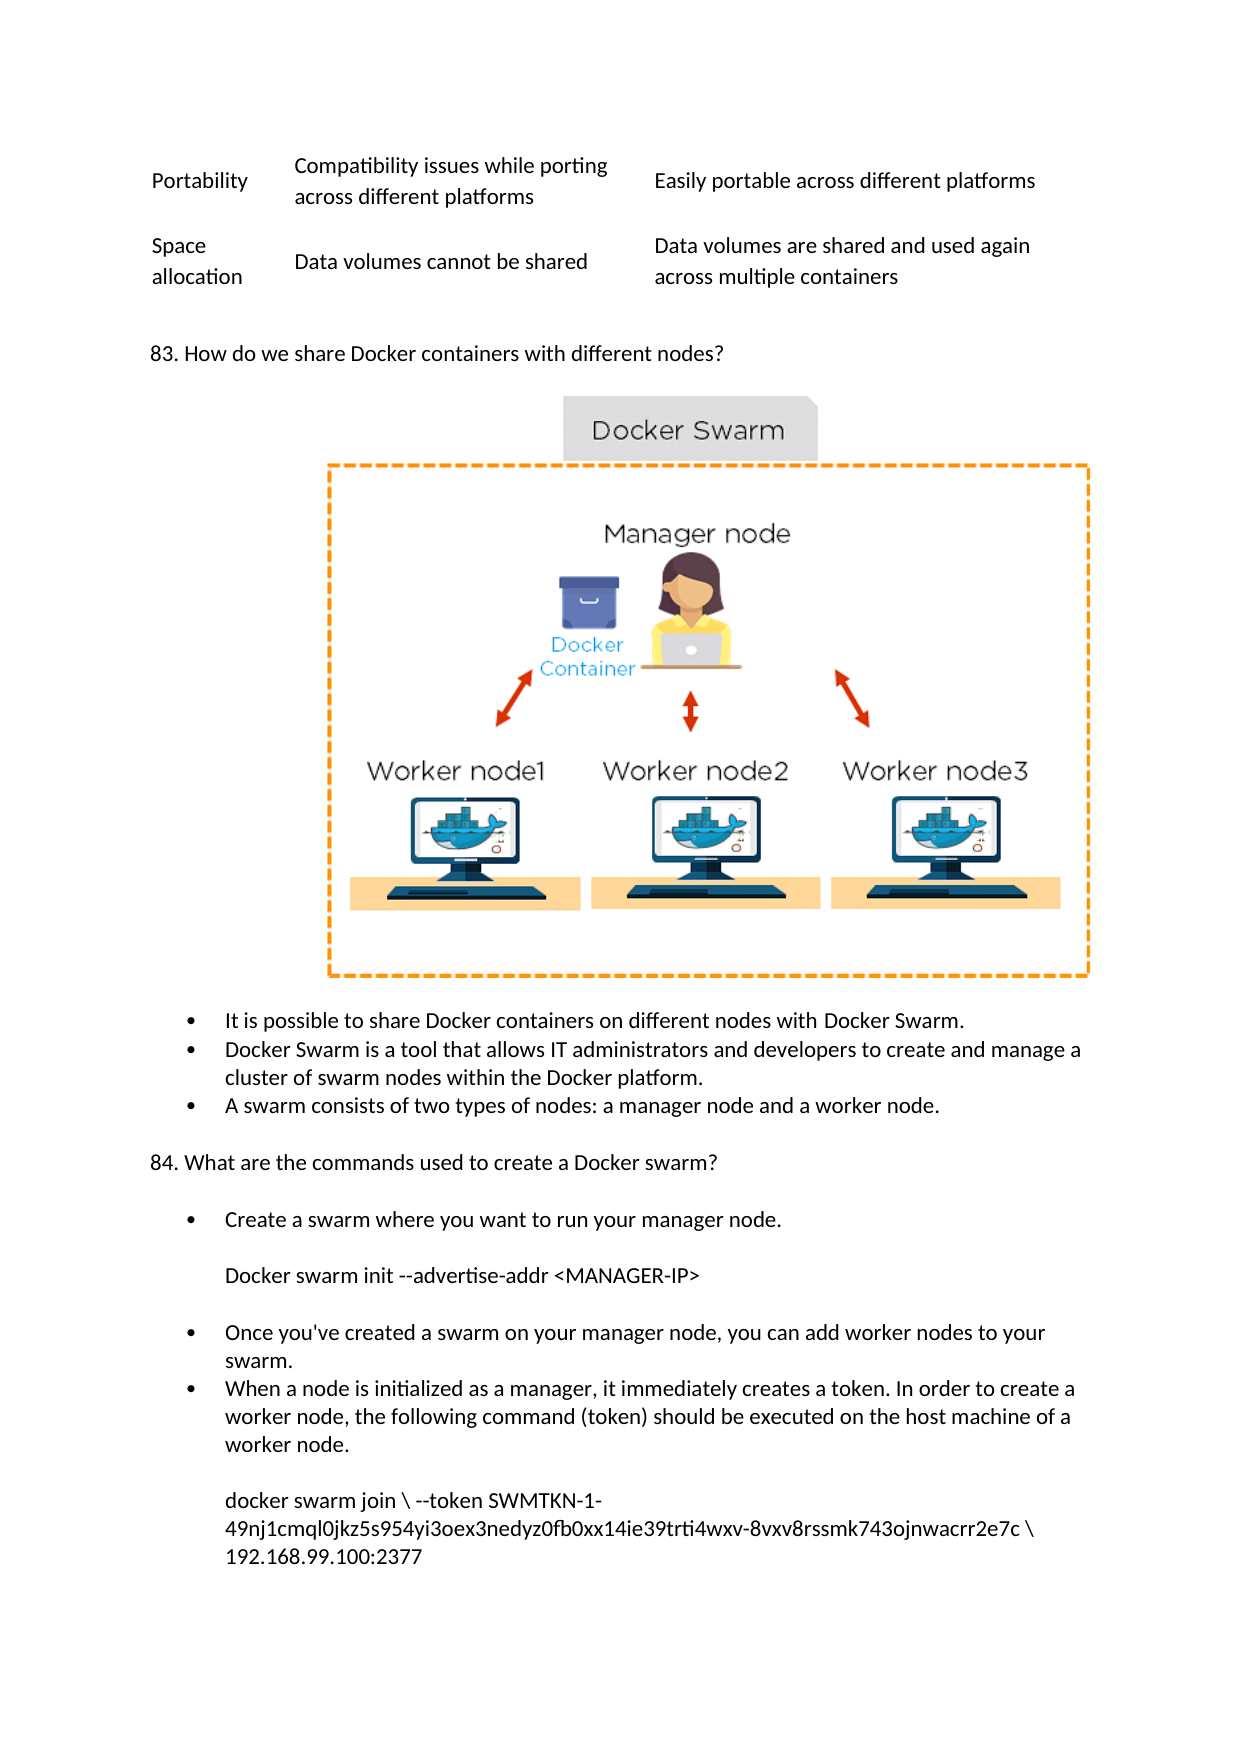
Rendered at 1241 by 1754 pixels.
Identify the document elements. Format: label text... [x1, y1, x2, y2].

picture [150, 396, 1091, 978]
table_cell Space allocation [150, 230, 293, 310]
subtitle 84. What are the commands used to create a Docker swarm? [150, 1148, 1090, 1176]
table_cell Portability [150, 150, 293, 230]
subtitle 83. How do we share Docker containers with different nodes? [150, 339, 1090, 367]
list When a node is initialized as a manager, it immediately creates a token. In order to create a worker node, the following command (token) should be executed on the host machine of a worker node. docker swarm join \ --token SWMTKN-1-49nj1cmql0jkz5s954yi3oex3nedyz0fb0xx14ie39trti4wxv-8vxv8rssmk743ojnwacrr2e7c \ 192.168.99.100:2377 [187, 1374, 1090, 1571]
table_cell Data volumes cannot be shared [293, 230, 653, 310]
list It is possible to share Docker containers on different nodes with Docker Swarm. [187, 1007, 1090, 1035]
list Create a swarm where you want to run your manager node. Docker swarm init --advertise-addr <MANAGER-IP> [187, 1205, 1090, 1289]
list A swarm consists of two types of nodes: a manager node and a worker node. [187, 1091, 1090, 1119]
table_cell Easily portable across different platforms [653, 150, 1090, 230]
list Docker Swarm is a tool that allows IT administrators and developers to create and manage a cluster of swarm nodes within the Docker platform. [187, 1035, 1090, 1091]
list Once you've created a swarm on your manager node, you can add worker nodes to your swarm. [187, 1318, 1090, 1374]
table_cell Compatibility issues while porting across different platforms [293, 150, 653, 230]
table_cell Data volumes are shared and used again across multiple containers [653, 230, 1090, 310]
